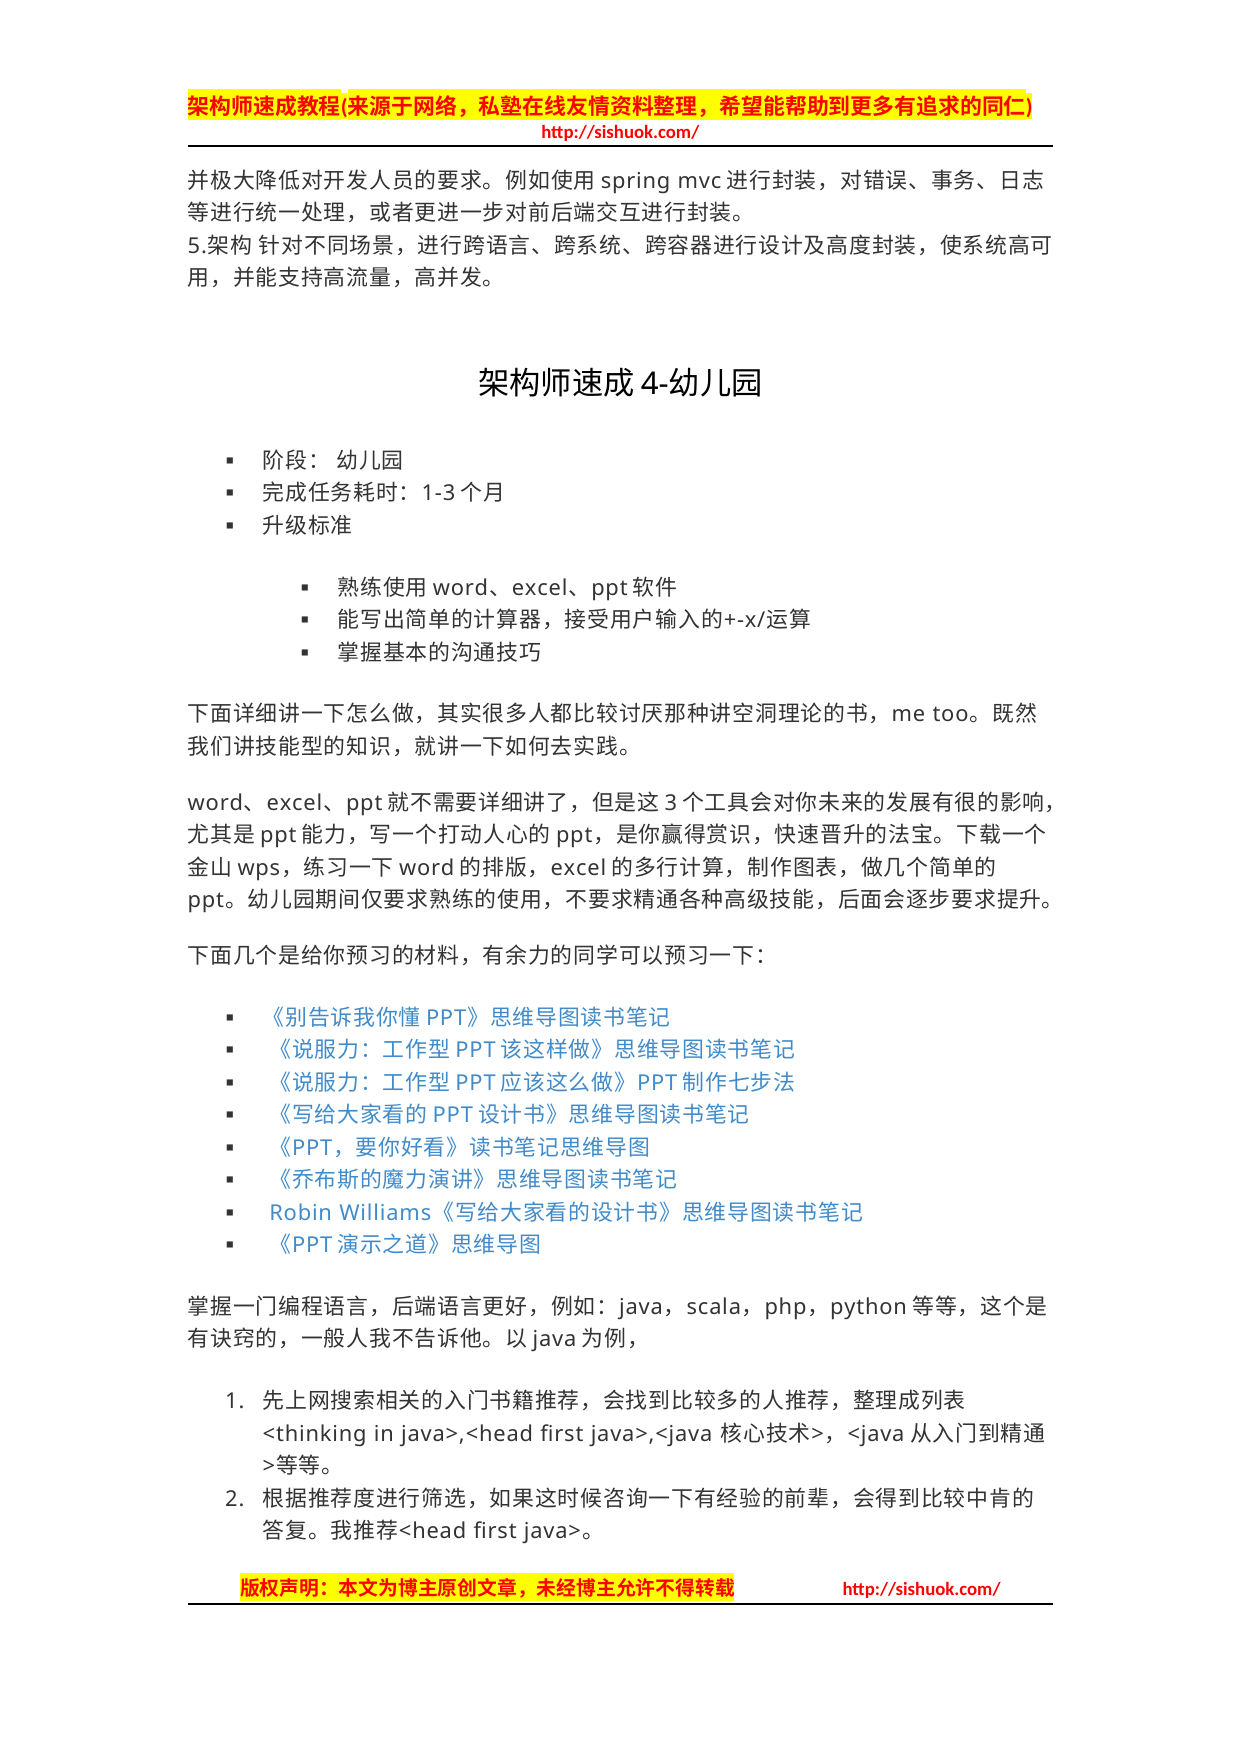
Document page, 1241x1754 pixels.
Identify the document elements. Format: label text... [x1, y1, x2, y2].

list 《写给大家看的PPT设计书》思维导图读书笔记 [225, 1097, 1053, 1129]
text 掌握一门编程语言，后端语言更好，例如：java，scala，php，python等等，这个是有诀窍的，一般人我不告诉他。以java为例， [187, 1289, 1053, 1354]
text word、excel、ppt就不需要详细讲了，但是这3个工具会对你未来的发展有很的影响，尤其是ppt能力，写一个打动人心的ppt，是你赢得赏识，快速晋升的法宝。下载一个金山wps，练习一下word的排版，excel的多行计算，制作图表，做几个简单的ppt。幼儿园期间仅要求熟练的使用，不要求精通各种高级技能，后面会逐步要求提升。 [187, 784, 1053, 914]
list 升级标准 [225, 508, 1053, 540]
list 熟练使用word、excel、ppt软件 [300, 569, 1053, 602]
list 《乔布斯的魔力演讲》思维导图读书笔记 [225, 1162, 1053, 1194]
list Robin Williams《写给大家看的设计书》思维导图读书笔记 [225, 1194, 1053, 1227]
list 能写出简单的计算器，接受用户输入的+-x/运算 [300, 602, 1053, 634]
list 阶段： 幼儿园 [225, 443, 1053, 475]
list 《PPT，要你好看》读书笔记思维导图 [225, 1129, 1053, 1162]
list 《别告诉我你懂PPT》思维导图读书笔记 [225, 999, 1053, 1032]
list 先上网搜索相关的入门书籍推荐，会找到比较多的人推荐，整理成列表<thinking in java>,<head first java>,<java 核心技术>，<java从入门到精通>等等。 [225, 1383, 1053, 1480]
list 《说服力：工作型PPT该这样做》思维导图读书笔记 [225, 1032, 1053, 1064]
list 完成任务耗时：1-3个月 [225, 475, 1053, 508]
list 掌握基本的沟通技巧 [300, 634, 1053, 667]
text 架构师速成4-幼儿园 [187, 348, 1053, 413]
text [187, 162, 1053, 292]
text 下面几个是给你预习的材料，有余力的同学可以预习一下： [187, 938, 1053, 970]
list 《PPT演示之道》思维导图 [225, 1227, 1053, 1259]
list 根据推荐度进行筛选，如果这时候咨询一下有经验的前辈，会得到比较中肯的答复。我推荐<head first java>。 [225, 1480, 1053, 1545]
text 下面详细讲一下怎么做，其实很多人都比较讨厌那种讲空洞理论的书，me too。既然我们讲技能型的知识，就讲一下如何去实践。 [187, 696, 1053, 761]
list 《说服力：工作型PPT应该这么做》PPT制作七步法 [225, 1064, 1053, 1097]
